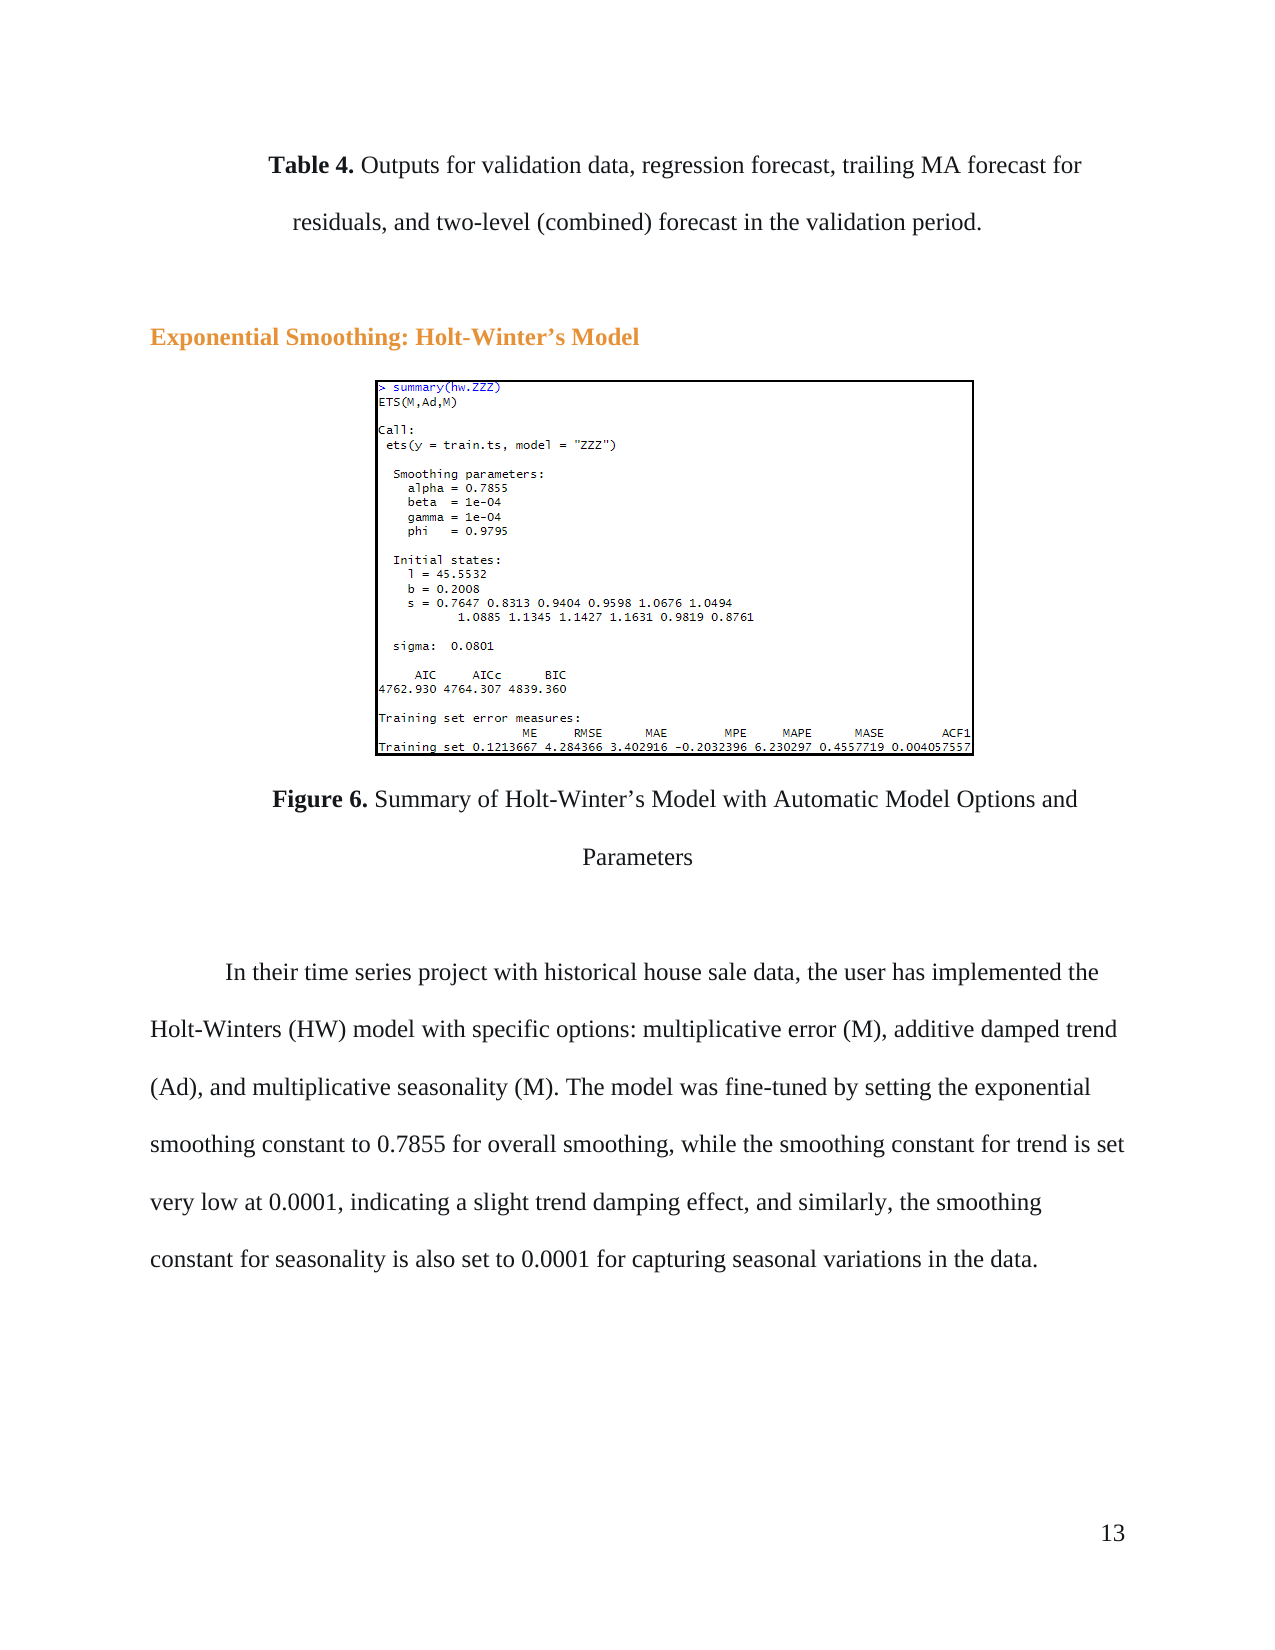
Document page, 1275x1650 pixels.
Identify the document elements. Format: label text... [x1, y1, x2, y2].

subtitle Table 4. Outputs for validation data, regression forecast, trailing MA forecast for residuals, and two-level (combined) forecast in the validation period. [150, 150, 1125, 236]
subtitle Figure 6. Summary of Holt-Winter’s Model with Automatic Model Options and Parameters [150, 784, 1125, 871]
text In their time series project with historical house sale data, the user has implemented the Holt-Winters (HW) model with specific options: multiplicative error (M), additive damped trend (Ad), and multiplicative seasonality (M). The model was fine-tuned by setting the exponential smoothing constant to 0.7855 for overall smoothing, while the smoothing constant for trend is set very low at 0.0001, indicating a slight trend damping effect, and similarly, the smoothing constant for seasonality is also set to 0.0001 for capturing seasonal variations in the data. [150, 957, 1125, 1273]
picture [378, 382, 972, 753]
subtitle Exponential Smoothing: Holt-Winter’s Model [150, 322, 1125, 351]
